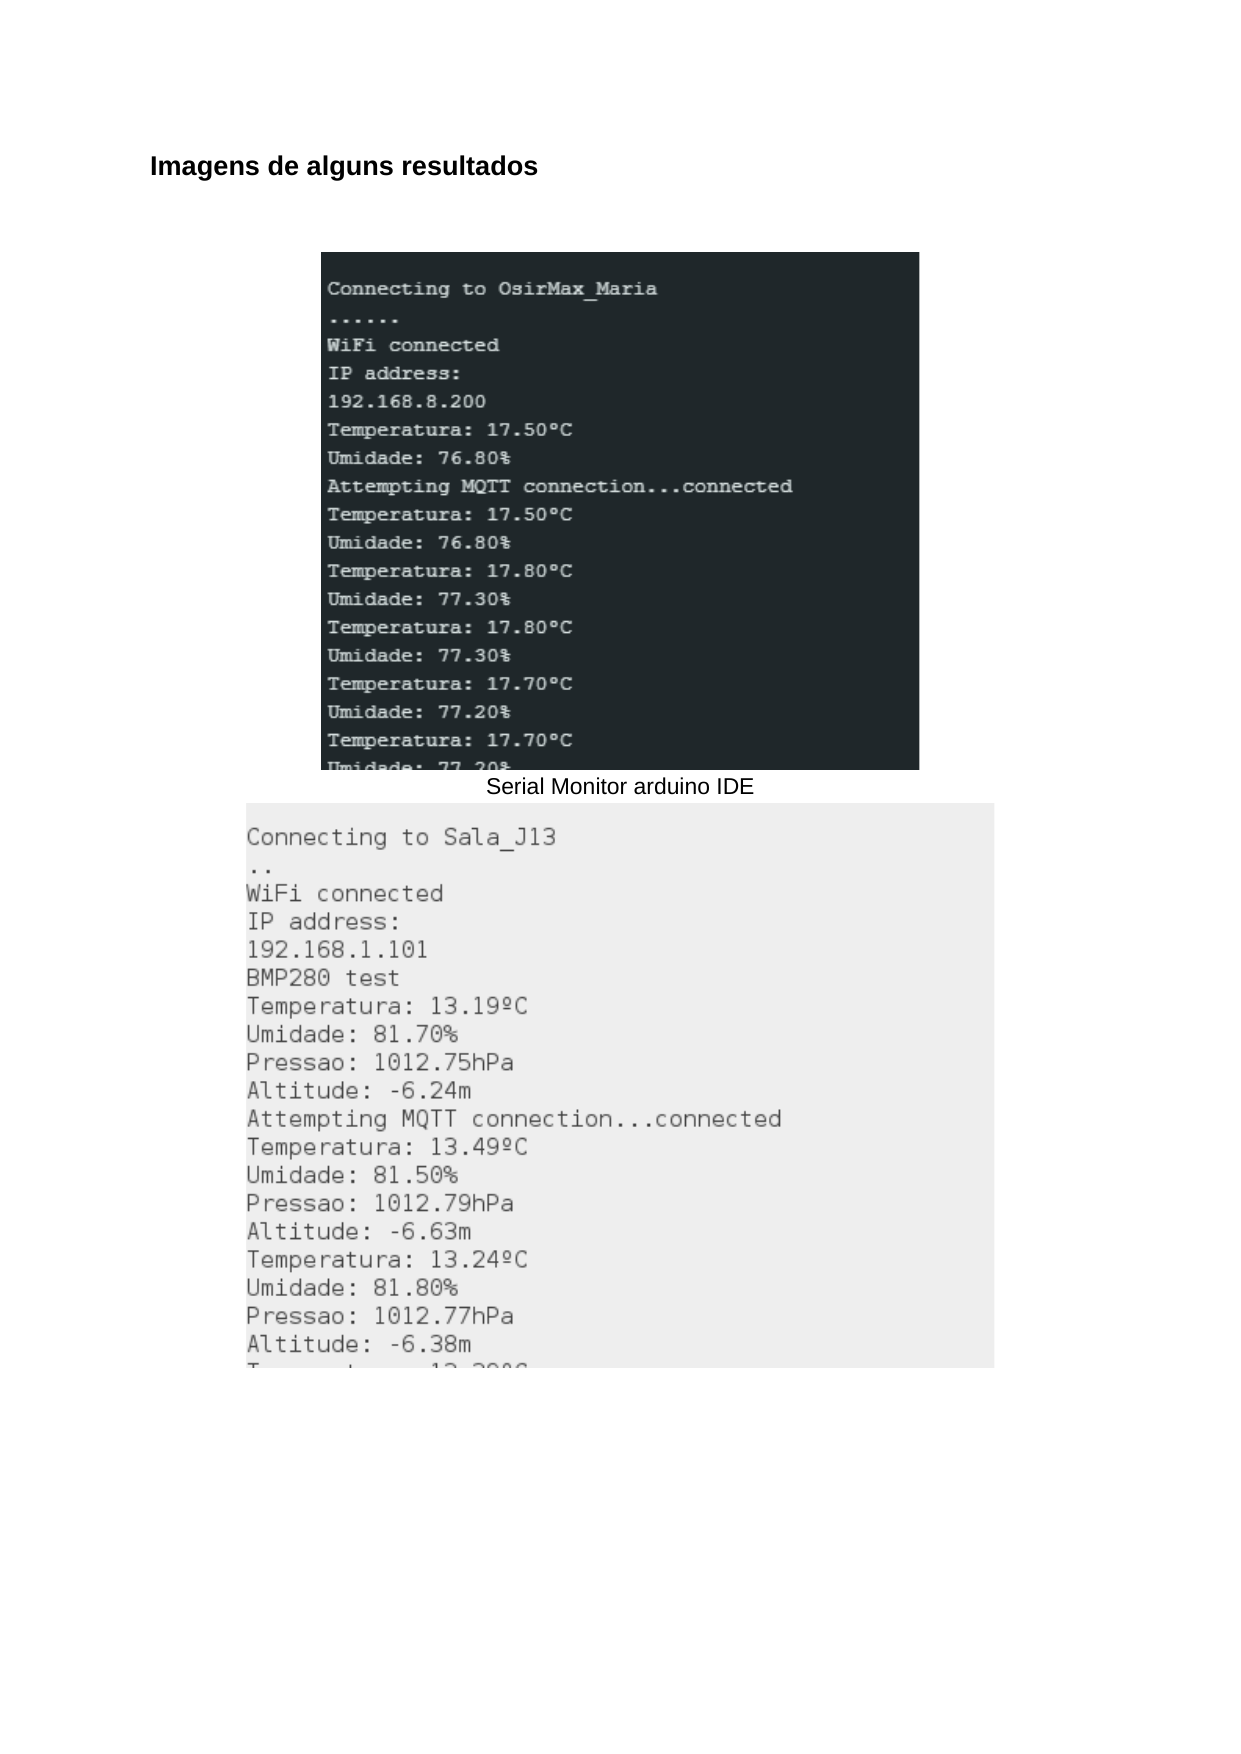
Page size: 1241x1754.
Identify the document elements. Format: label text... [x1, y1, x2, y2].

picture [246, 803, 995, 1368]
text Serial Monitor arduino IDE [150, 773, 1090, 799]
text Imagens de alguns resultados [150, 150, 1090, 181]
picture [321, 252, 920, 770]
